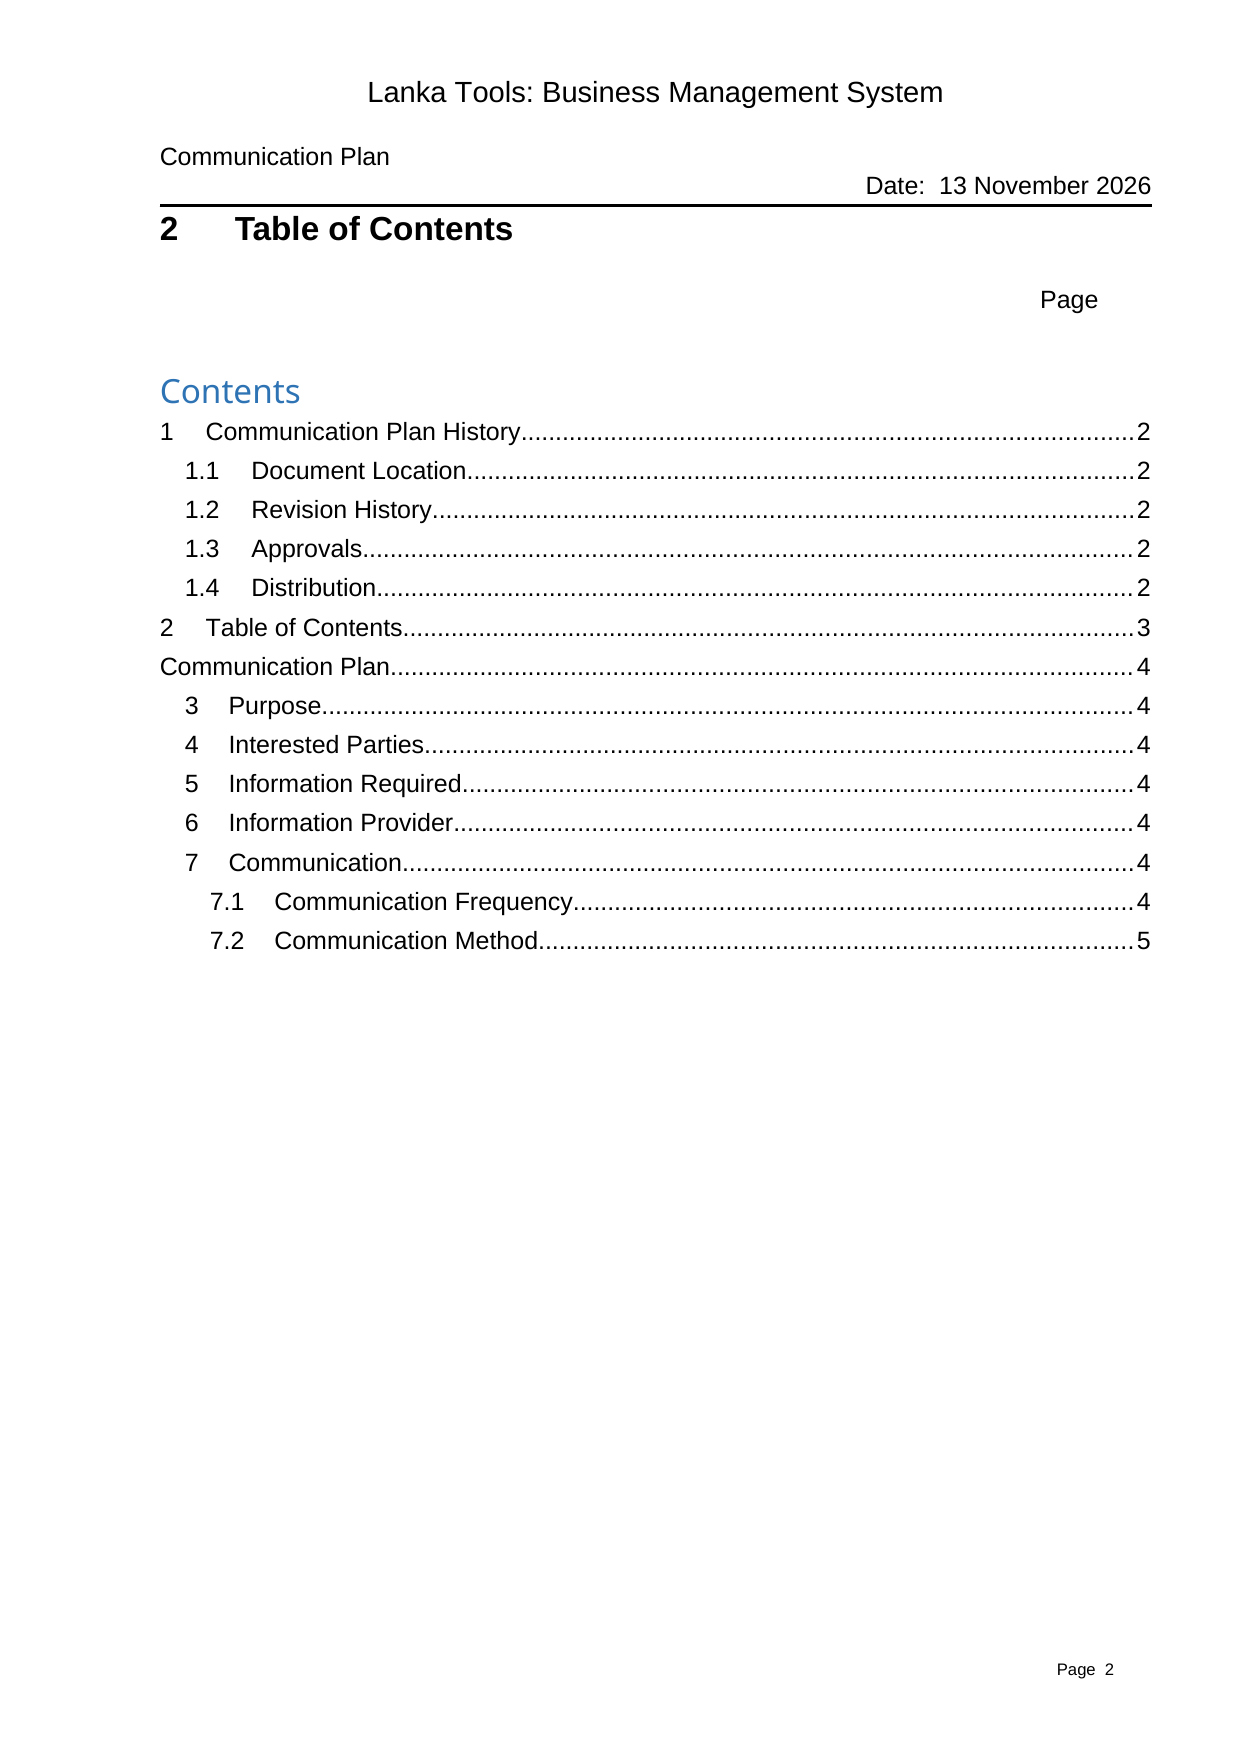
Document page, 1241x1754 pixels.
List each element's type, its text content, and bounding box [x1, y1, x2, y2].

subtitle 2 Table of Contents [159, 207, 1152, 248]
text Page [159, 285, 1152, 314]
